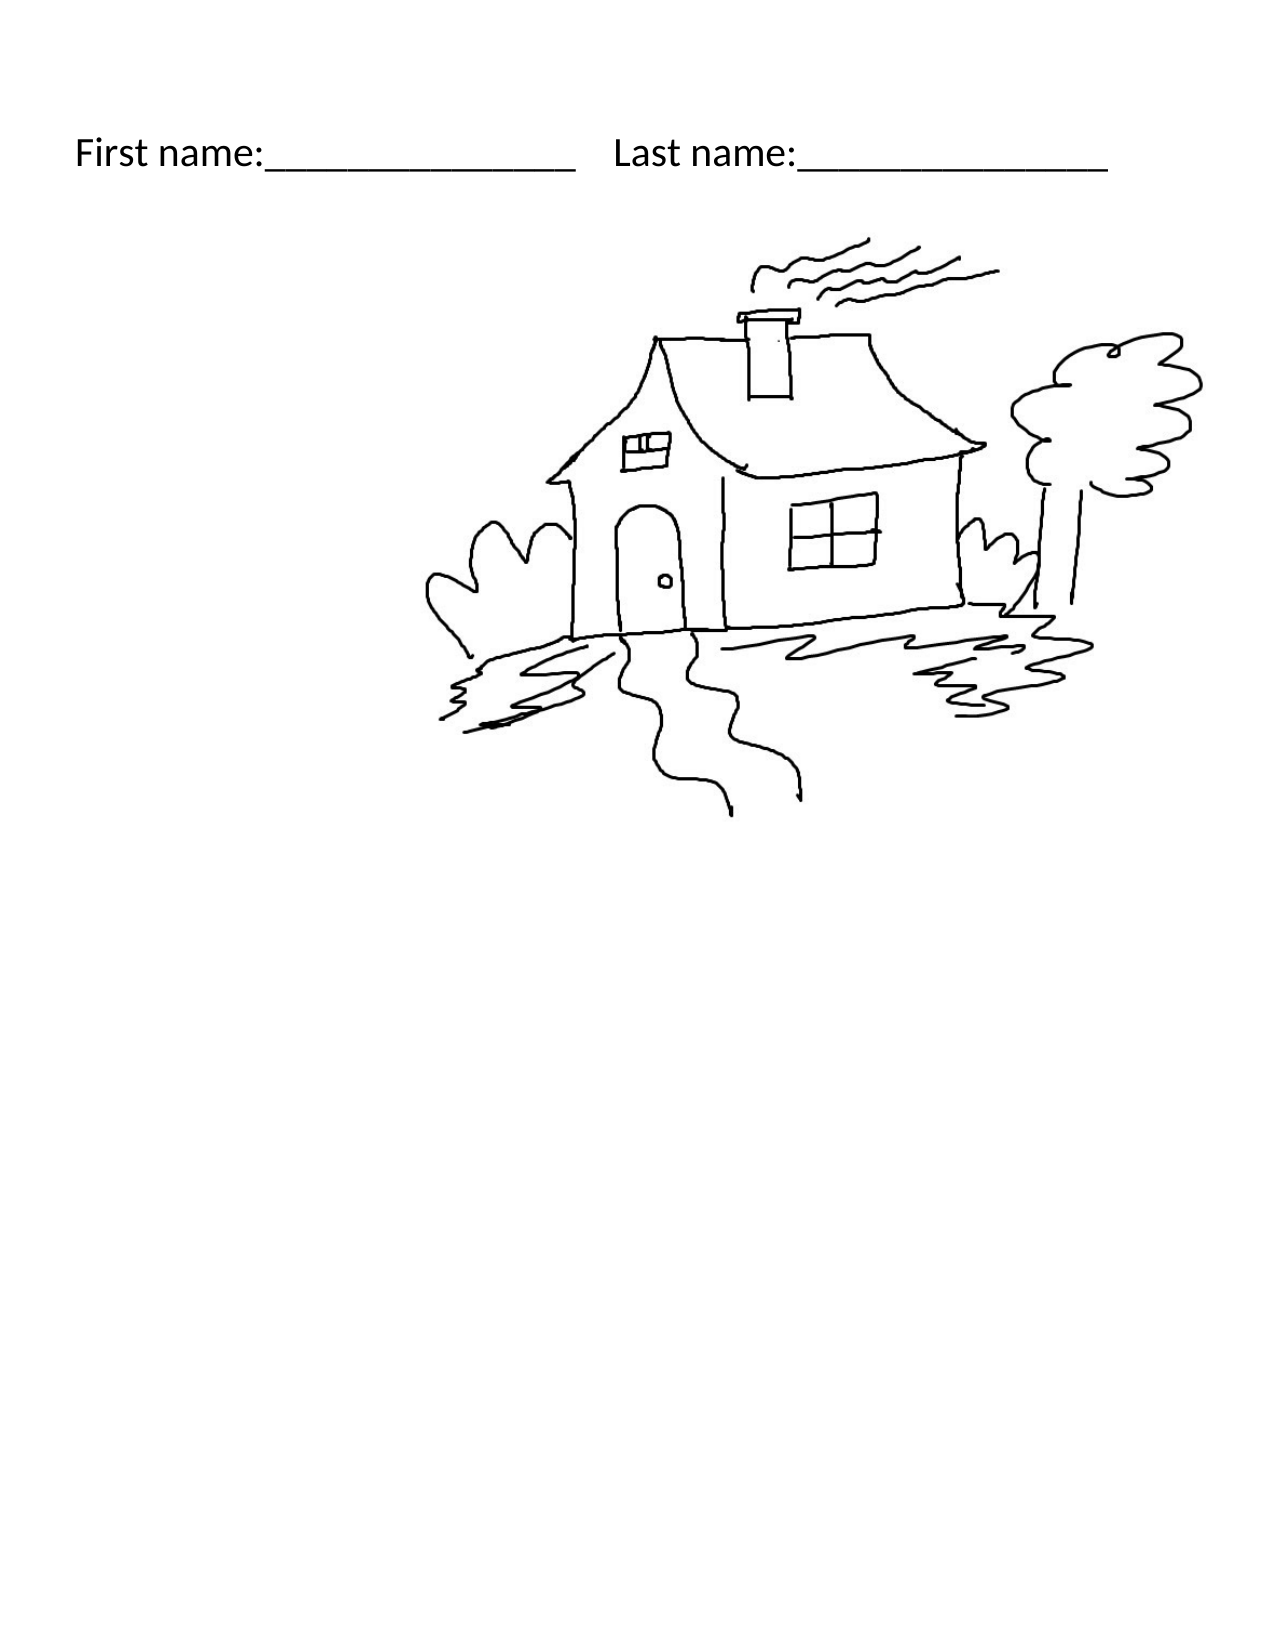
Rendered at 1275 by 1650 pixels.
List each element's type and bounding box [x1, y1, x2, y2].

picture [75, 225, 1275, 827]
